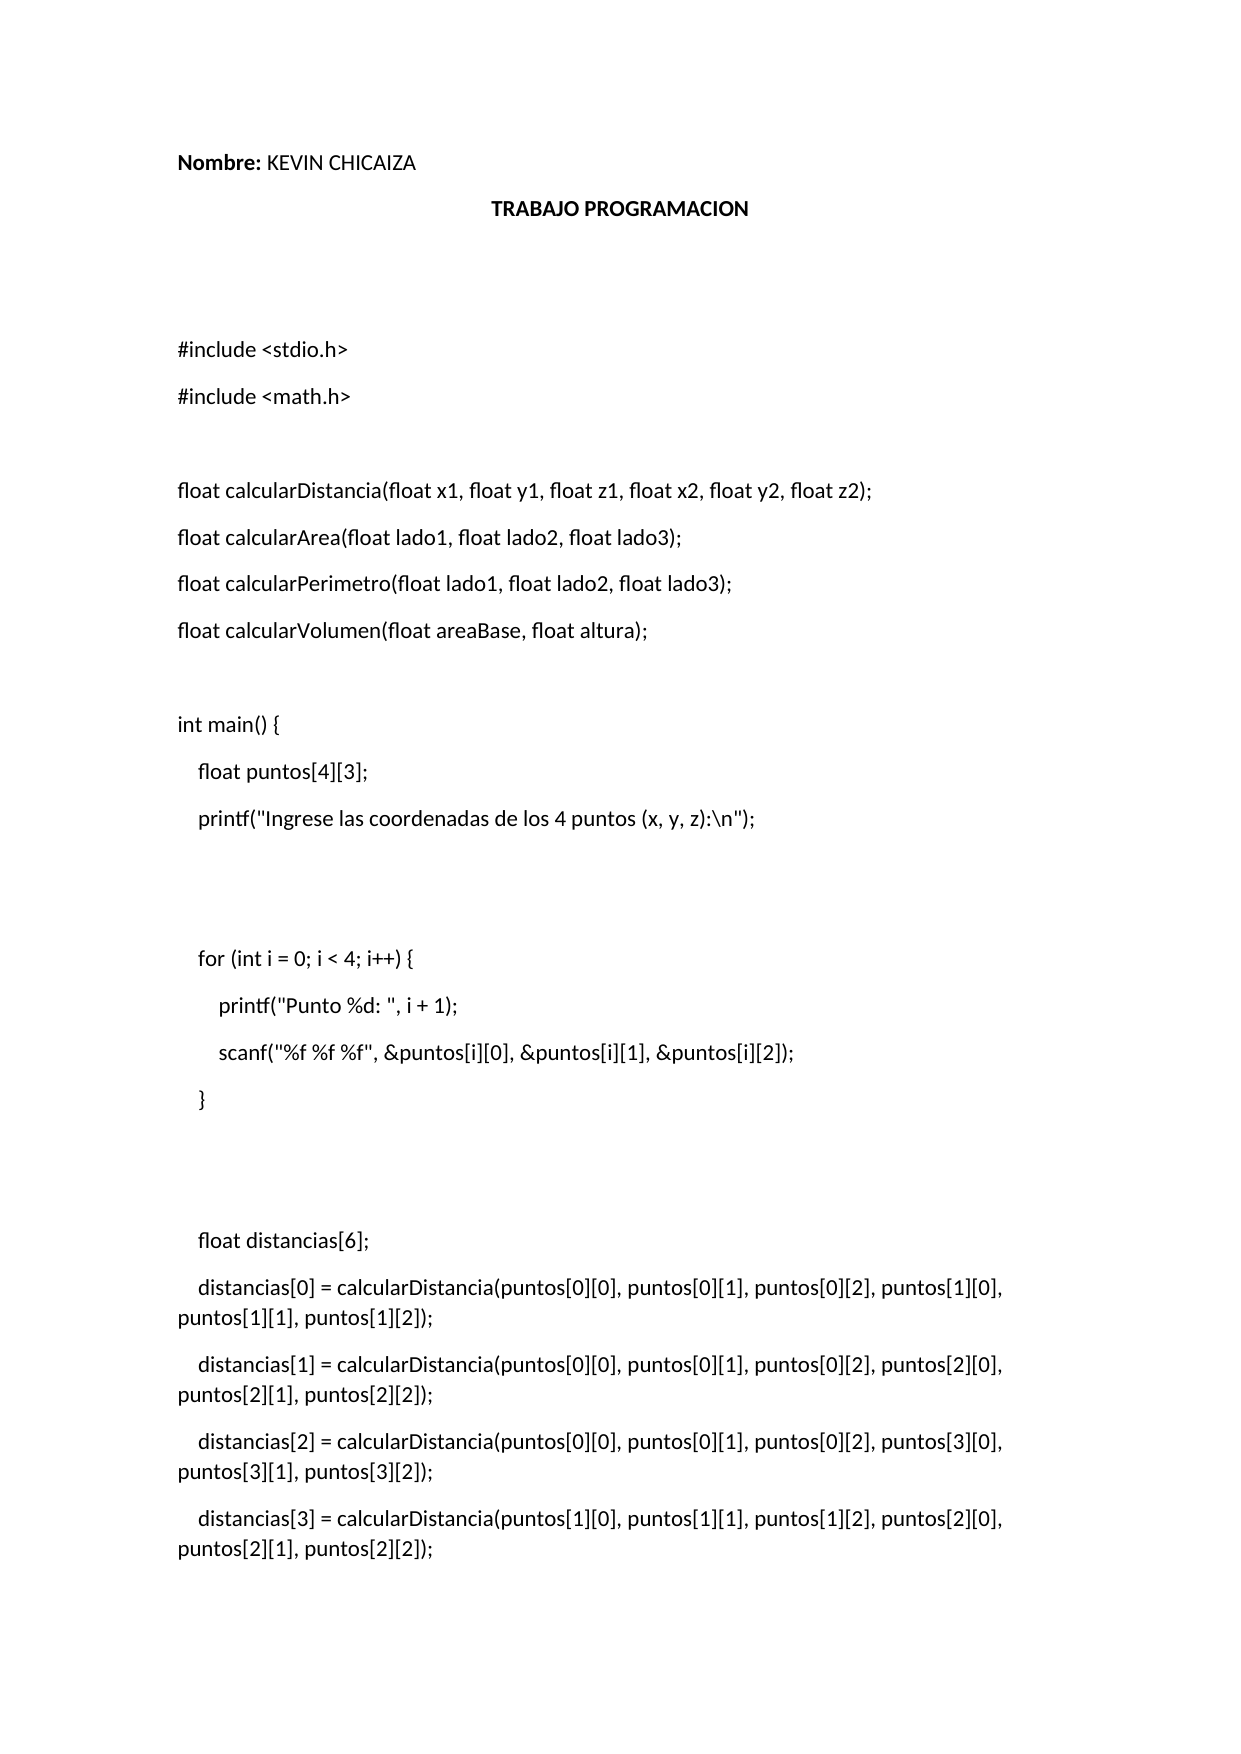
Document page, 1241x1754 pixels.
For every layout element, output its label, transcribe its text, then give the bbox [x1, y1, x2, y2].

text printf("Punto %d: ", i + 1); [177, 991, 1063, 1019]
text float calcularVolumen(float areaBase, float altura); [177, 616, 1063, 644]
text float distancias[6]; [177, 1226, 1063, 1254]
text #include <stdio.h> [177, 335, 1063, 363]
text float puntos[4][3]; [177, 757, 1063, 785]
text TRABAJO PROGRAMACION [177, 194, 1063, 222]
text scanf("%f %f %f", &puntos[i][0], &puntos[i][1], &puntos[i][2]); [177, 1038, 1063, 1066]
text float calcularArea(float lado1, float lado2, float lado3); [177, 523, 1063, 551]
text float calcularDistancia(float x1, float y1, float z1, float x2, float y2, float z2); [177, 476, 1063, 504]
text printf("Ingrese las coordenadas de los 4 puntos (x, y, z):\n"); [177, 804, 1063, 832]
text distancias[3] = calcularDistancia(puntos[1][0], puntos[1][1], puntos[1][2], puntos[2][0], puntos[2][1], puntos[2][2]); [177, 1504, 1063, 1562]
text float calcularPerimetro(float lado1, float lado2, float lado3); [177, 569, 1063, 597]
text int main() { [177, 710, 1063, 738]
text } [177, 1085, 1063, 1113]
text distancias[0] = calcularDistancia(puntos[0][0], puntos[0][1], puntos[0][2], puntos[1][0], puntos[1][1], puntos[1][2]); [177, 1273, 1063, 1331]
text for (int i = 0; i < 4; i++) { [177, 944, 1063, 972]
text distancias[1] = calcularDistancia(puntos[0][0], puntos[0][1], puntos[0][2], puntos[2][0], puntos[2][1], puntos[2][2]); [177, 1350, 1063, 1408]
text Nombre: KEVIN CHICAIZA [177, 148, 1063, 176]
text #include <math.h> [177, 382, 1063, 410]
text distancias[2] = calcularDistancia(puntos[0][0], puntos[0][1], puntos[0][2], puntos[3][0], puntos[3][1], puntos[3][2]); [177, 1427, 1063, 1485]
